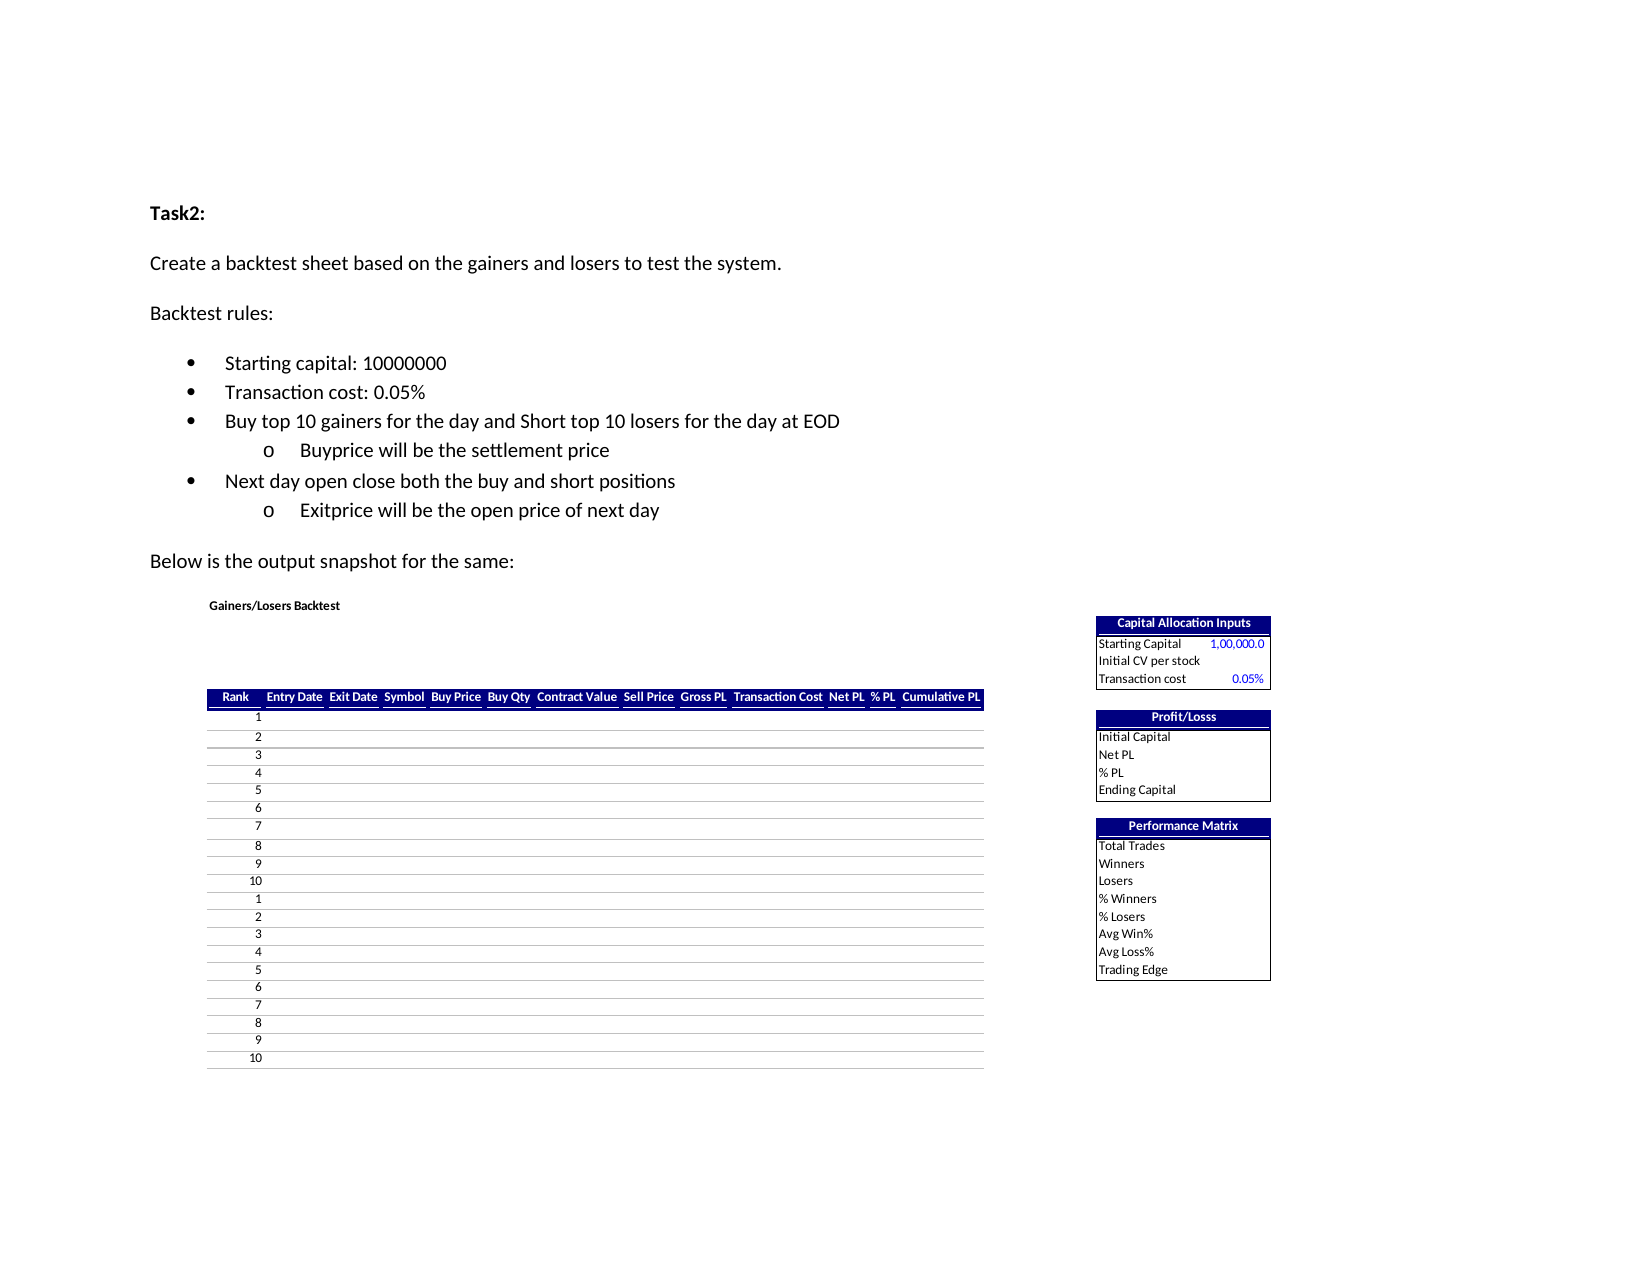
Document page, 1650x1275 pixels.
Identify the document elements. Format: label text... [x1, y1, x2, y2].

text Below is the output snapshot for the same: [150, 548, 1500, 574]
list Next day open close both the buy and short positions [187, 468, 1500, 493]
list Transaction cost: 0.05% [187, 379, 1500, 404]
text Create a backtest sheet based on the gainers and losers to test the system. [150, 250, 1500, 275]
list Buyprice will be the settlement price [262, 437, 1500, 464]
text Backtest rules: [150, 300, 1500, 325]
list Exitprice will be the open price of next day [262, 497, 1500, 523]
text Task2: [150, 200, 1500, 225]
list Starting capital: 10000000 [187, 350, 1500, 375]
list Buy top 10 gainers for the day and Short top 10 losers for the day at EOD [187, 408, 1500, 434]
